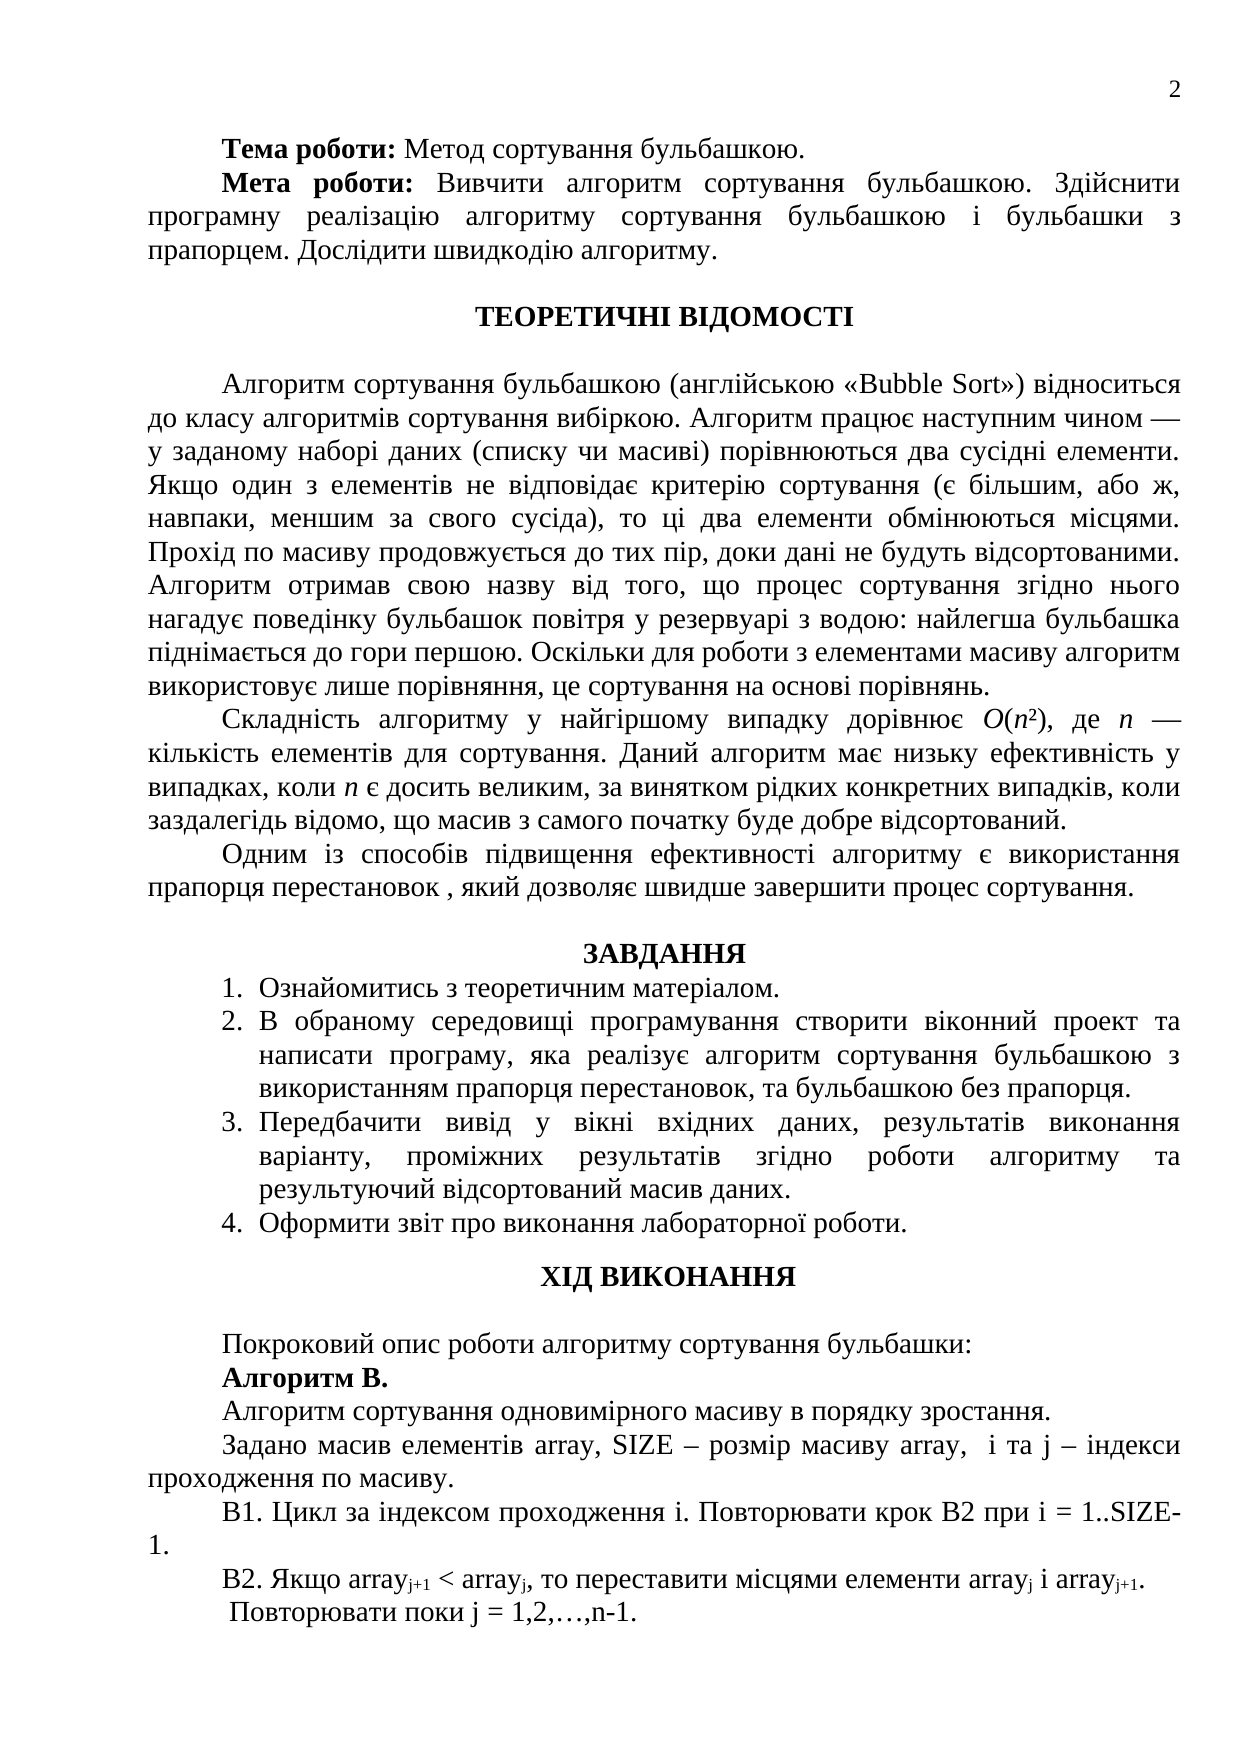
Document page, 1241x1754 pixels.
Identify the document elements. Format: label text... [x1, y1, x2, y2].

text Задано масив елементів array, SIZE – розмір масиву array, i та j – індекси проходження по масиву. [148, 1427, 1181, 1494]
text TЕОРЕТИЧНІ ВІДОМОСТІ [148, 299, 1181, 333]
text B1. Цикл за індексом проходження i. Повторювати крок В2 при i = 1..SIZE-1. [148, 1494, 1181, 1561]
text Алгоритм B. [148, 1360, 1181, 1393]
list Оформити звіт про виконання лабораторної роботи. [221, 1205, 1181, 1238]
list Передбачити вивід у вікні вхідних даних, результатів виконання варіанту, проміжних результатів згідно роботи алгоритму та результуючий відсортований масив даних. [221, 1104, 1181, 1205]
text B2. Якщо arrayj+1 < arrayj, то переставити місцями елементи arrayj󠇌 і arrayj+1. [148, 1561, 1181, 1594]
text Алгоритм сортування одновимірного масиву в порядку зростання. [148, 1393, 1181, 1427]
list В обраному середовищі програмування створити віконний проект та написати програму, яка реалізує алгоритм сортування бульбашкою з використанням прапорця перестановок, та бульбашкою без прапорця. [221, 1003, 1181, 1104]
text Покроковий опис роботи алгоритму сортування бульбашки: [148, 1326, 1181, 1360]
text Одним із способів підвищення ефективності алгоритму є використання прапорця перестановок , який дозволяє швидше завершити процес сортування. [148, 836, 1181, 903]
text Тема роботи: Метод сортування бульбашкою. [148, 131, 1181, 165]
text ЗАВДАННЯ [148, 936, 1181, 970]
text ХІД ВИКОНАННЯ [148, 1259, 1181, 1293]
text Мета роботи: Вивчити алгоритм сортування бульбашкою. Здійснити програмну реалізацію алгоритму сортування бульбашкою і бульбашки з прапорцем. Дослідити швидкодію алгоритму. [148, 165, 1181, 266]
list Ознайомитись з теоретичним матеріалом. [221, 970, 1181, 1003]
text Повторювати поки j = 1,2,…,n-1. [148, 1594, 1181, 1628]
text Алгоритм сортування бульбашкою (англійською «Bubble Sort») відноситься до класу алгоритмів сортування вибіркою. Алгоритм працює наступним чином — у заданому наборі даних (списку чи масиві) порівнюються два сусідні елементи. Якщо один з елементів не відповідає критерію сортування (є більшим, або ж, навпаки, меншим за свого сусіда), то ці два елементи обмінюються місцями. Прохід по масиву продовжується до тих пір, доки дані не будуть відсортованими. Алгоритм отримав свою назву від того, що процес сортування згідно нього нагадує поведінку бульбашок повітря у резервуарі з водою: найлегша бульбашка піднімається до гори першою. Оскільки для роботи з елементами масиву алгоритм використовує лише порівняння, це сортування на основі порівнянь. [148, 366, 1181, 702]
text Складність алгоритму у найгіршому випадку дорівнює О(n²), де n —кількість елементів для сортування. Даний алгоритм має низьку ефективність у випадках, коли n є досить великим, за винятком рідких конкретних випадків, коли заздалегідь відомо, що масив з самого початку буде добре відсортований. [148, 702, 1181, 836]
